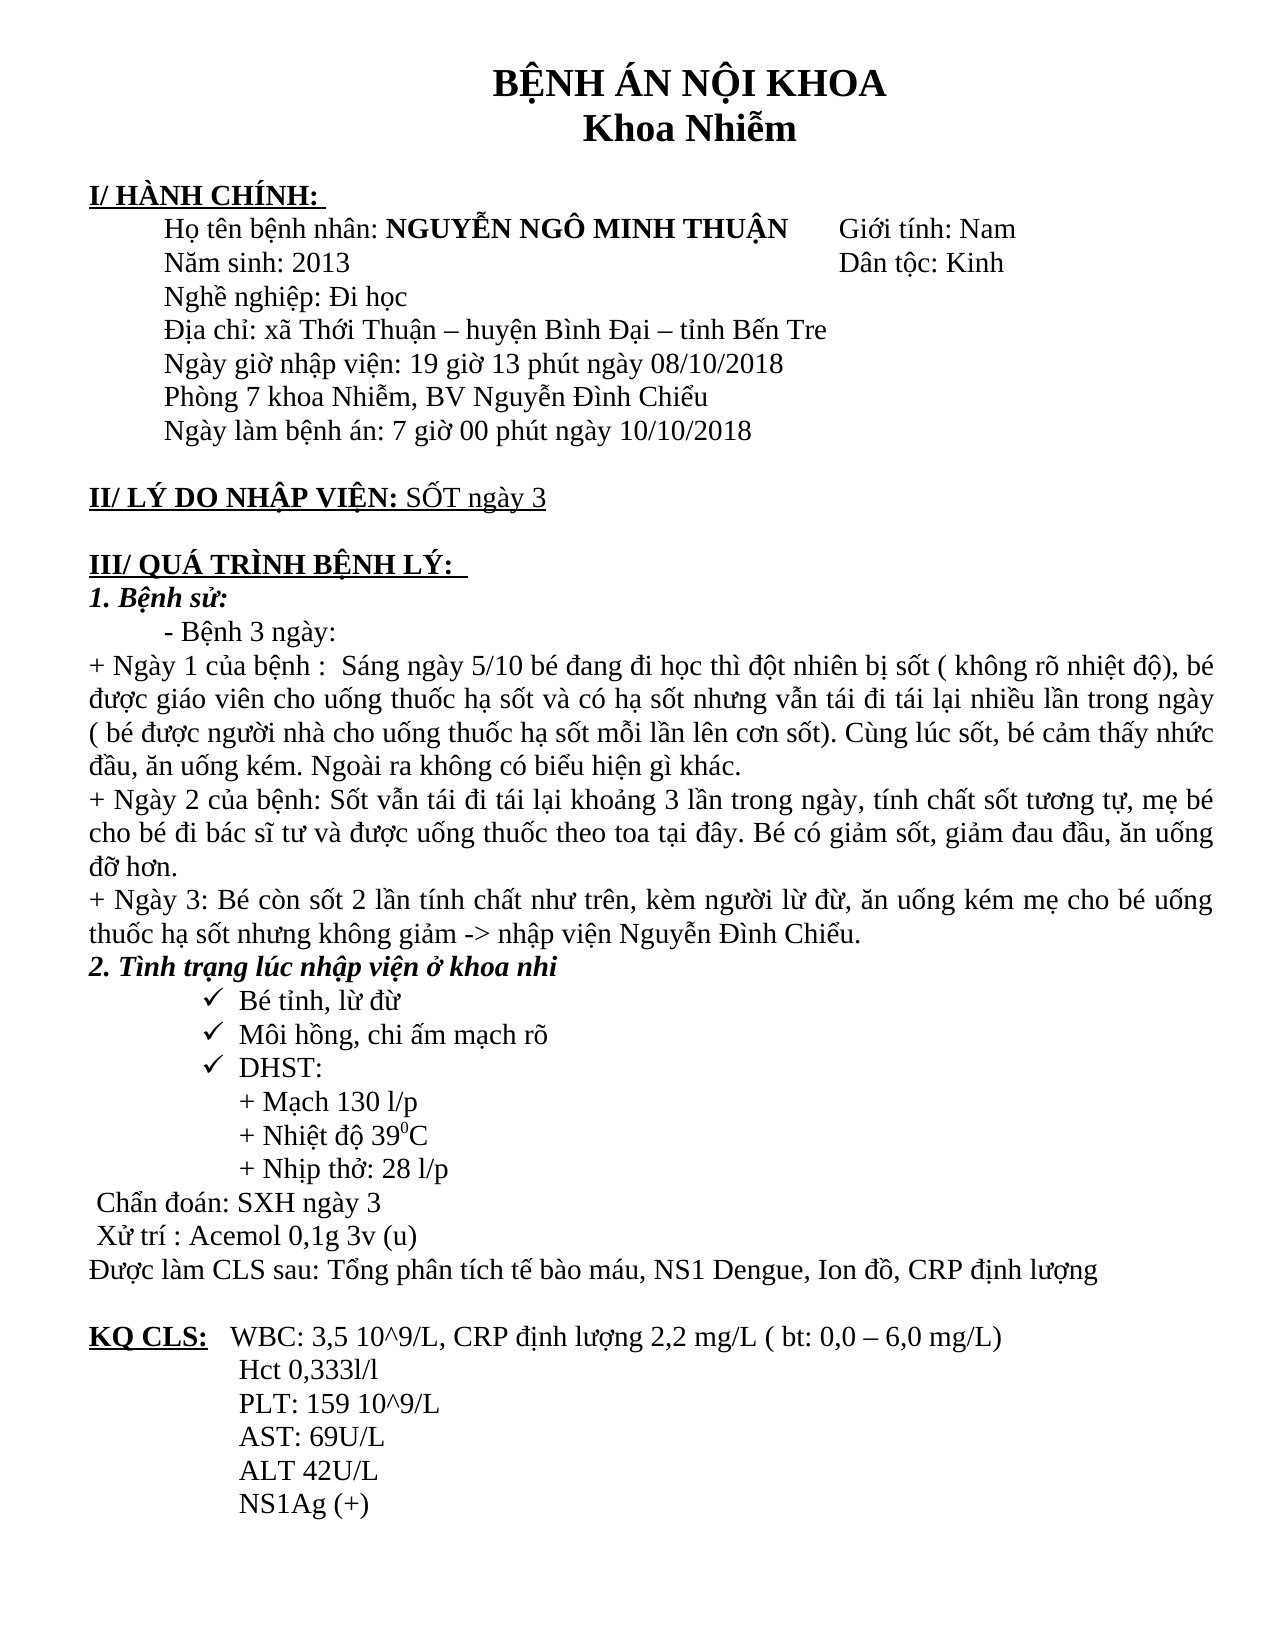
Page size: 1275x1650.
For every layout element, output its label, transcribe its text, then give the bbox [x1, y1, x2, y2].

text - Bệnh 3 ngày: [89, 614, 1216, 648]
list Bé tỉnh, lừ đừ [201, 983, 1216, 1017]
text Nghề nghiệp: Đi học [164, 279, 1216, 312]
text + Ngày 2 của bệnh: Sốt vẫn tái đi tái lại khoảng 3 lần trong ngày, tính chất sốt tương tự, mẹ bé cho bé đi bác sĩ tư và được uống thuốc theo toa tại đây. Bé có giảm sốt, giảm đau đầu, ăn uống đỡ hơn. [89, 782, 1216, 882]
text Được làm CLS sau: Tổng phân tích tế bào máu, NS1 Dengue, Ion đồ, CRP định lượng [89, 1252, 1216, 1285]
text II/ LÝ DO NHẬP VIỆN: SỐT ngày 3 [89, 480, 1216, 513]
text Phòng 7 khoa Nhiễm, BV Nguyễn Đình Chiểu [164, 379, 1216, 413]
text + Ngày 3: Bé còn sốt 2 lần tính chất như trên, kèm người lừ đừ, ăn uống kém mẹ cho bé uống thuốc hạ sốt nhưng không giảm -> nhập viện Nguyễn Đình Chiểu. [89, 882, 1216, 949]
text ALT 42U/L [89, 1453, 1191, 1487]
text I/ HÀNH CHÍNH: [89, 178, 1216, 212]
text AST: 69U/L [89, 1419, 1191, 1453]
text NS1Ag (+) [89, 1487, 1191, 1520]
text Ngày làm bệnh án: 7 giờ 00 phút ngày 10/10/2018 [89, 413, 1216, 446]
text + Ngày 1 của bệnh : Sáng ngày 5/10 bé đang đi học thì đột nhiên bị sốt ( không rõ nhiệt độ), bé được giáo viên cho uống thuốc hạ sốt và có hạ sốt nhưng vẫn tái đi tái lại nhiều lần trong ngày ( bé được người nhà cho uống thuốc hạ sốt mỗi lần lên cơn sốt). Cùng lúc sốt, bé cảm thấy nhức đầu, ăn uống kém. Ngoài ra không có biểu hiện gì khác. [89, 648, 1216, 782]
text + Nhịp thở: 28 l/p [89, 1151, 1216, 1185]
text Địa chỉ: xã Thới Thuận – huyện Bình Đại – tỉnh Bến Tre [164, 312, 1216, 346]
text Xử trí : Acemol 0,1g 3v (u) [89, 1218, 1216, 1252]
list Môi hồng, chi ấm mạch rõ [201, 1017, 1216, 1050]
text Hct 0,333l/l [89, 1352, 1191, 1386]
text + Mạch 130 l/p [89, 1084, 1216, 1118]
text Khoa Nhiễm [164, 104, 1216, 150]
text Năm sinh: 2013 Dân tộc: Kinh [164, 245, 1216, 279]
text Họ tên bệnh nhân: NGUYỄN NGÔ MINH THUẬN Giới tính: Nam [164, 212, 1216, 245]
list DHST: [201, 1050, 1216, 1084]
text Chẩn đoán: SXH ngày 3 [89, 1185, 1216, 1218]
text III/ QUÁ TRÌNH BỆNH LÝ: [89, 547, 1216, 581]
text KQ CLS: WBC: 3,5 10^9/L, CRP định lượng 2,2 mg/L ( bt: 0,0 – 6,0 mg/L) [89, 1319, 1191, 1352]
text 2. Tình trạng lúc nhập viện ở khoa nhi [89, 949, 1216, 983]
text PLT: 159 10^9/L [89, 1386, 1191, 1419]
text BỆNH ÁN NỘI KHOA [164, 59, 1216, 104]
text Ngày giờ nhập viện: 19 giờ 13 phút ngày 08/10/2018 [164, 346, 1216, 379]
text + Nhiệt độ 390C [89, 1118, 1216, 1151]
text 1. Bệnh sử: [89, 581, 1216, 614]
